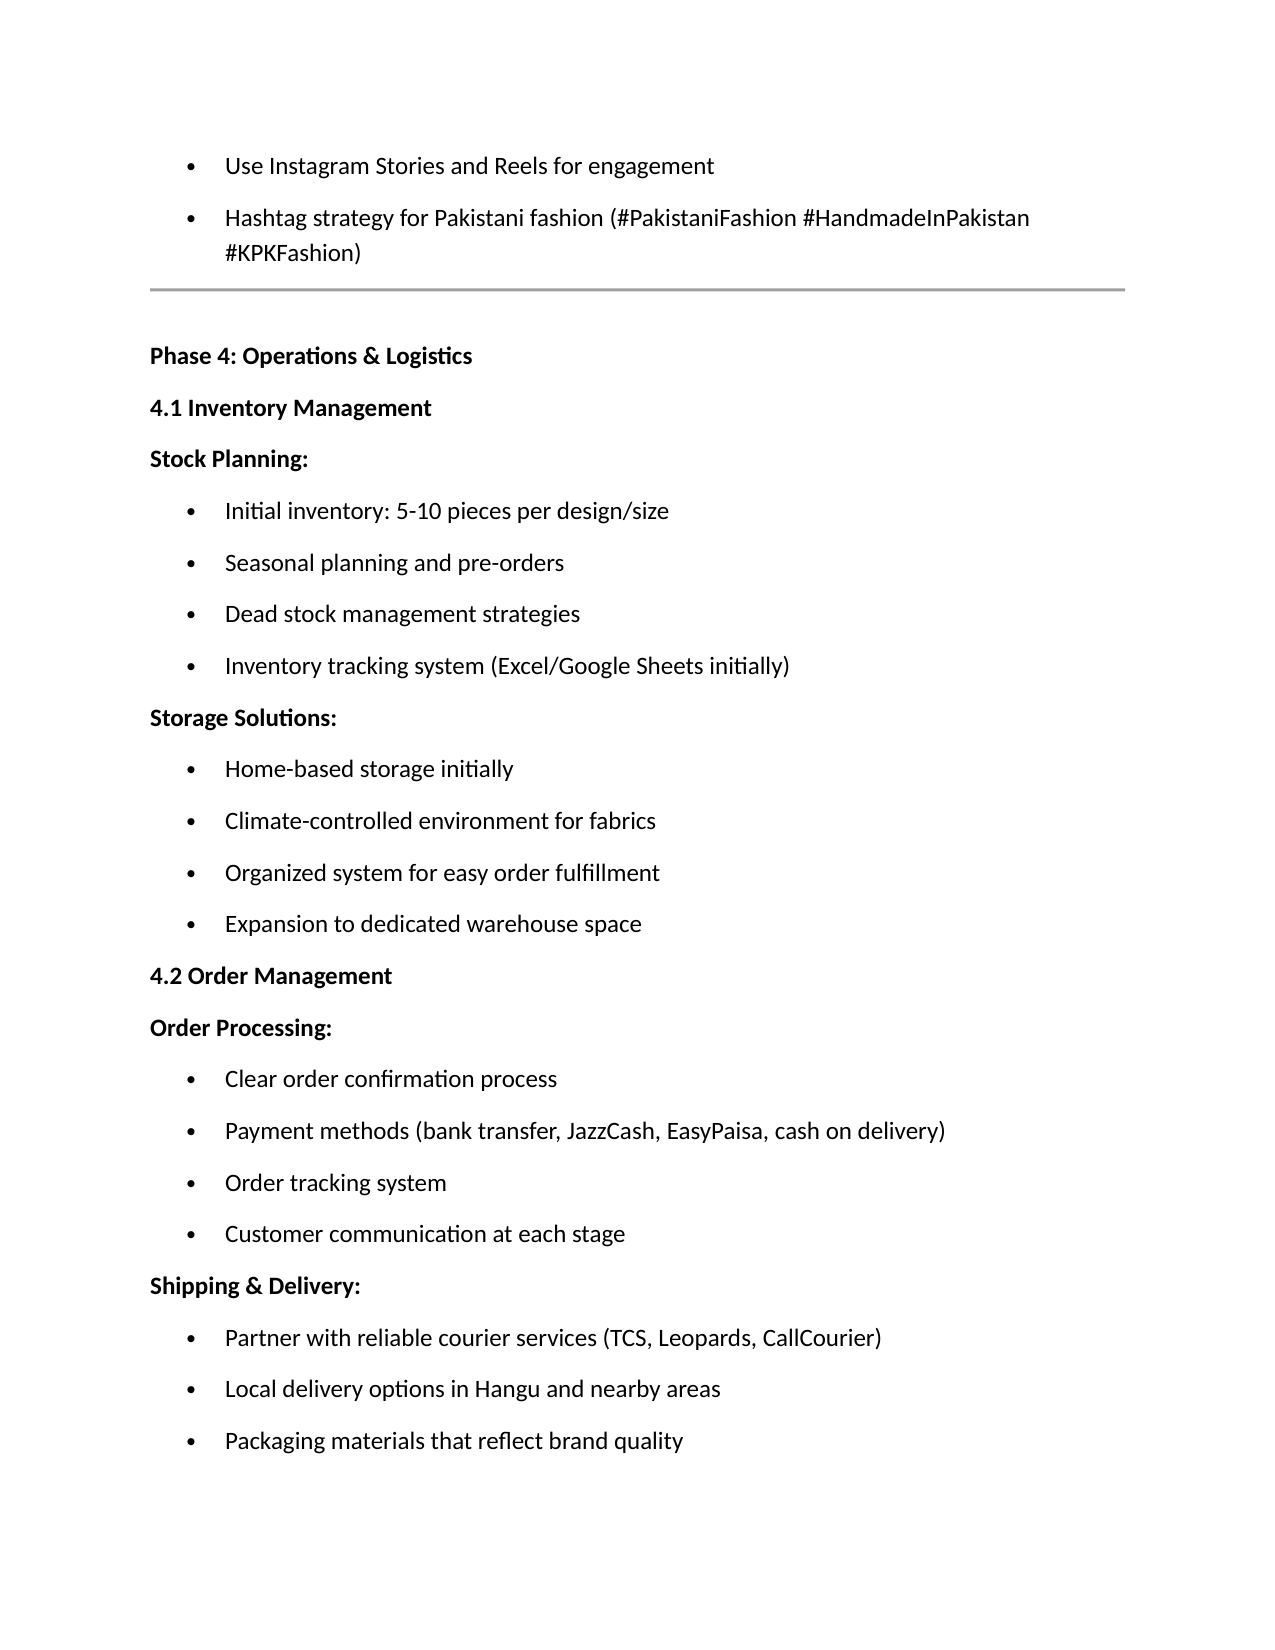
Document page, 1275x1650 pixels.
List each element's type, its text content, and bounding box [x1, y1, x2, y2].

list Use Instagram Stories and Reels for engagement [187, 150, 1125, 181]
list Packaging materials that reflect brand quality [187, 1425, 1125, 1456]
text Stock Planning: [150, 443, 1125, 474]
list Partner with reliable courier services (TCS, Leopards, CallCourier) [187, 1322, 1125, 1352]
list Initial inventory: 5-10 pieces per design/size [187, 495, 1125, 526]
list Clear order confirmation process [187, 1063, 1125, 1094]
list Hashtag strategy for Pakistani fashion (#PakistaniFashion #HandmadeInPakistan #KPKFashion) [187, 202, 1125, 267]
text Phase 4: Operations & Logistics [150, 340, 1125, 371]
list Climate-controlled environment for fabrics [187, 805, 1125, 836]
list Home-based storage initially [187, 753, 1125, 784]
list Customer communication at each stage [187, 1218, 1125, 1249]
list Local delivery options in Hangu and nearby areas [187, 1373, 1125, 1404]
text Storage Solutions: [150, 702, 1125, 732]
list Order tracking system [187, 1167, 1125, 1197]
list Expansion to dedicated warehouse space [187, 908, 1125, 939]
list Inventory tracking system (Excel/Google Sheets initially) [187, 650, 1125, 681]
list Payment methods (bank transfer, JazzCash, EasyPaisa, cash on delivery) [187, 1115, 1125, 1146]
text Order Processing: [150, 1012, 1125, 1042]
list Seasonal planning and pre-orders [187, 547, 1125, 577]
list Dead stock management strategies [187, 598, 1125, 629]
list Organized system for easy order fulfillment [187, 857, 1125, 887]
text 4.2 Order Management [150, 960, 1125, 991]
text 4.1 Inventory Management [150, 392, 1125, 422]
text Shipping & Delivery: [150, 1270, 1125, 1301]
